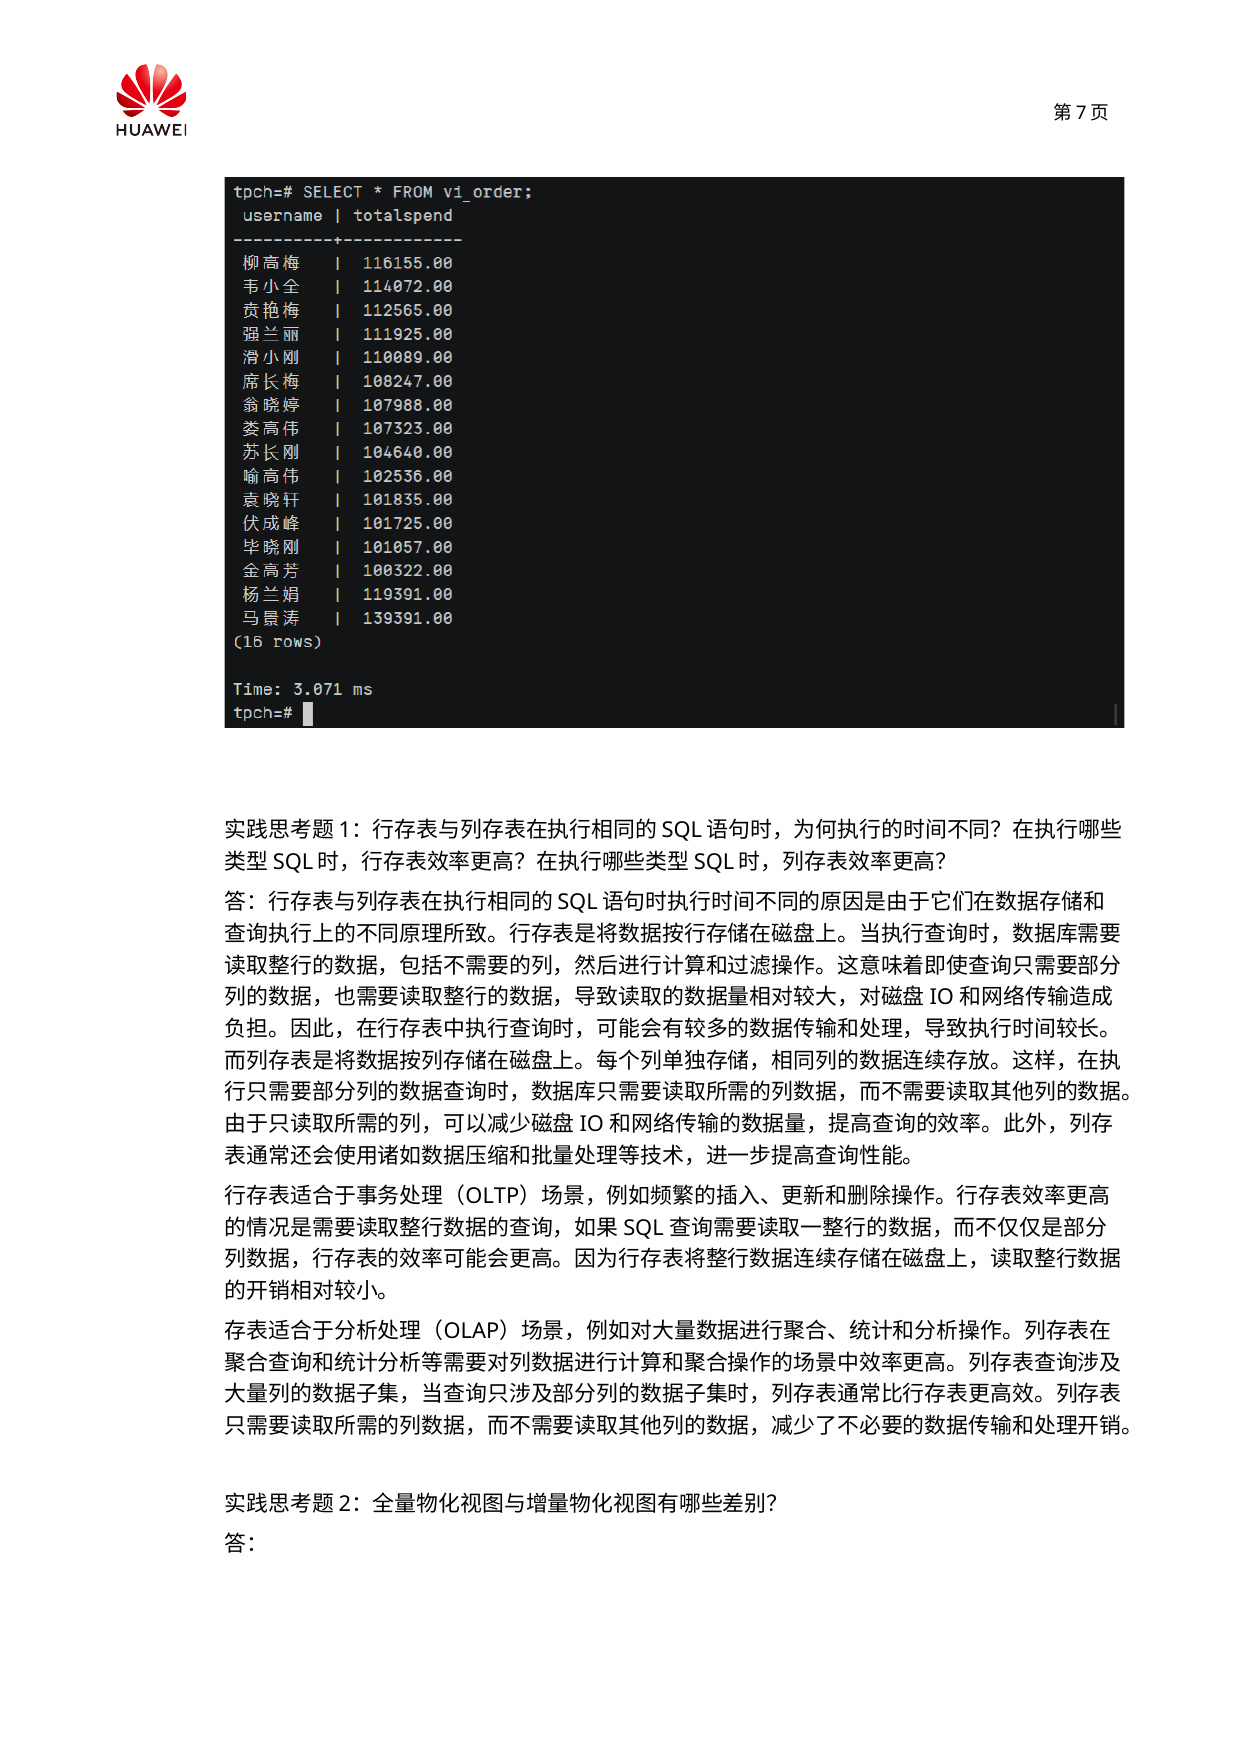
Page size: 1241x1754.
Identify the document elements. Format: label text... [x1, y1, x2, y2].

picture [224, 177, 1125, 728]
text 实践思考题2：全量物化视图与增量物化视图有哪些差别？ [224, 1486, 1122, 1518]
text 答：行存表与列存表在执行相同的SQL语句时执行时间不同的原因是由于它们在数据存储和查询执行上的不同原理所致。行存表是将数据按行存储在磁盘上。当执行查询时，数据库需要读取整行的数据，包括不需要的列，然后进行计算和过滤操作。这意味着即使查询只需要部分列的数据，也需要读取整行的数据，导致读取的数据量相对较大，对磁盘 IO 和网络传输造成负担。因此，在行存表中执行查询时，可能会有较多的数据传输和处理，导致执行时间较长。而列存表是将数据按列存储在磁盘上。每个列单独存储，相同列的数据连续存放。这样，在执行只需要部分列的数据查询时，数据库只需要读取所需的列数据，而不需要读取其他列的数据。由于只读取所需的列，可以减少磁盘 IO 和网络传输的数据量，提高查询的效率。此外，列存表通常还会使用诸如数据压缩和批量处理等技术，进一步提高查询性能。 [224, 884, 1122, 1169]
picture [116, 64, 187, 136]
text 行存表适合于事务处理（OLTP）场景，例如频繁的插入、更新和删除操作。行存表效率更高的情况是需要读取整行数据的查询，如果 SQL 查询需要读取一整行的数据，而不仅仅是部分列数据，行存表的效率可能会更高。因为行存表将整行数据连续存储在磁盘上，读取整行数据的开销相对较小。 [224, 1178, 1122, 1305]
text 存表适合于分析处理（OLAP）场景，例如对大量数据进行聚合、统计和分析操作。列存表在聚合查询和统计分析等需要对列数据进行计算和聚合操作的场景中效率更高。列存表查询涉及大量列的数据子集，当查询只涉及部分列的数据子集时，列存表通常比行存表更高效。列存表只需要读取所需的列数据，而不需要读取其他列的数据，减少了不必要的数据传输和处理开销。 [224, 1313, 1122, 1440]
text 答： [224, 1526, 1122, 1558]
text 实践思考题1：行存表与列存表在执行相同的SQL语句时，为何执行的时间不同？在执行哪些类型SQL时，行存表效率更高？在执行哪些类型SQL时，列存表效率更高？ [224, 812, 1122, 876]
